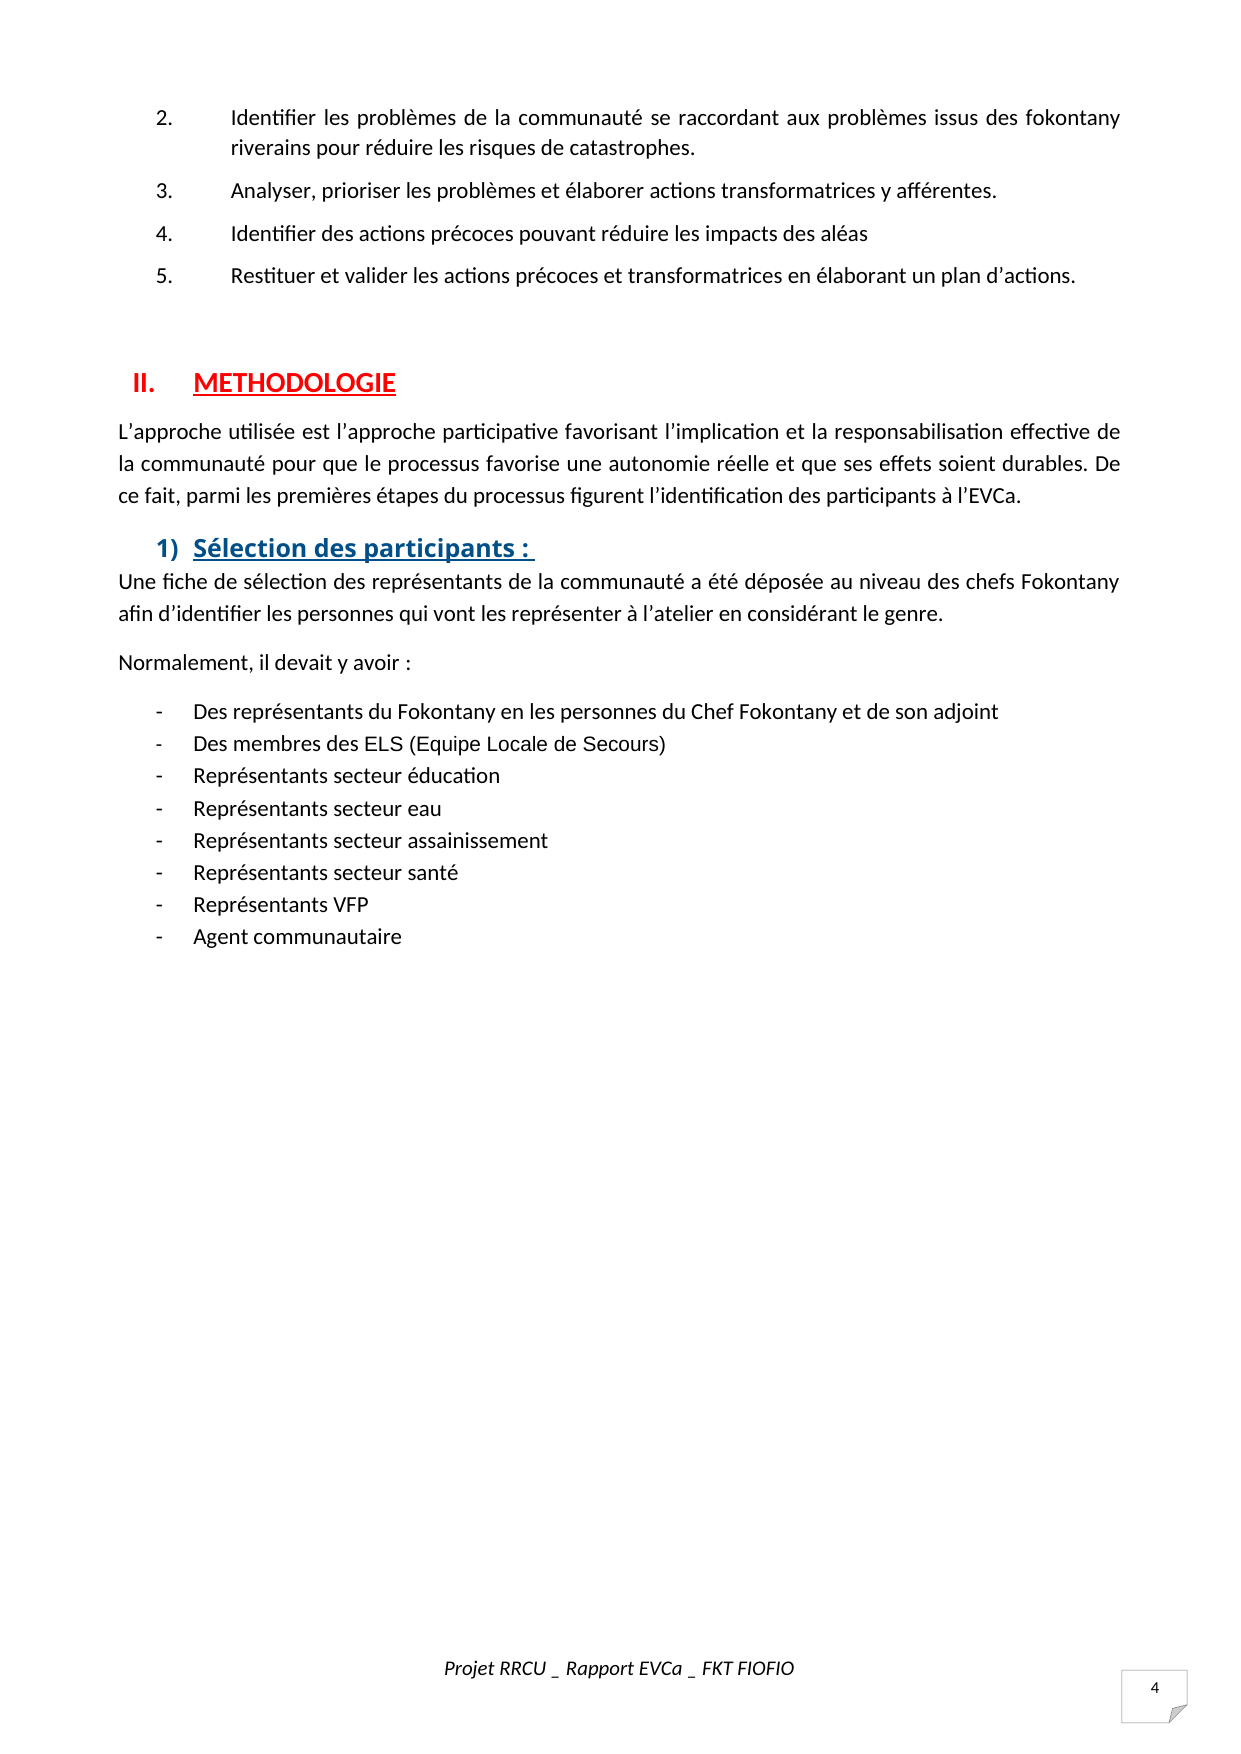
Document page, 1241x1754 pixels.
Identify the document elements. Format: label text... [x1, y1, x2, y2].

text L’approche utilisée est l’approche participative favorisant l’implication et la responsabilisation effective de la communauté pour que le processus favorise une autonomie réelle et que ses effets soient durables. De ce fait, parmi les premières étapes du processus figurent l’identification des participants à l’EVCa. [118, 417, 1122, 509]
list Représentants secteur santé [156, 858, 1122, 886]
list Représentants secteur eau [156, 794, 1122, 822]
text Normalement, il devait y avoir : [118, 648, 1122, 676]
subtitle METHODOLOGIE [156, 364, 1122, 399]
list Des membres des ELS (Equipe Locale de Secours) [156, 729, 1122, 757]
list Identifier les problèmes de la communauté se raccordant aux problèmes issus des fokontany riverains pour réduire les risques de catastrophes. [156, 103, 1122, 162]
list Restituer et valider les actions précoces et transformatrices en élaborant un plan d’actions. [156, 262, 1122, 290]
list Des représentants du Fokontany en les personnes du Chef Fokontany et de son adjoint [156, 697, 1122, 725]
list Représentants secteur éducation [156, 761, 1122, 789]
list Identifier des actions précoces pouvant réduire les impacts des aléas [156, 219, 1122, 247]
list Agent communautaire [156, 922, 1122, 950]
list Analyser, prioriser les problèmes et élaborer actions transformatrices y afférentes. [156, 176, 1122, 204]
subtitle Sélection des participants : [156, 530, 1122, 564]
list Représentants secteur assainissement [156, 826, 1122, 854]
text Une fiche de sélection des représentants de la communauté a été déposée au niveau des chefs Fokontany afin d’identifier les personnes qui vont les représenter à l’atelier en considérant le genre. [118, 567, 1122, 627]
list Représentants VFP [156, 890, 1122, 918]
